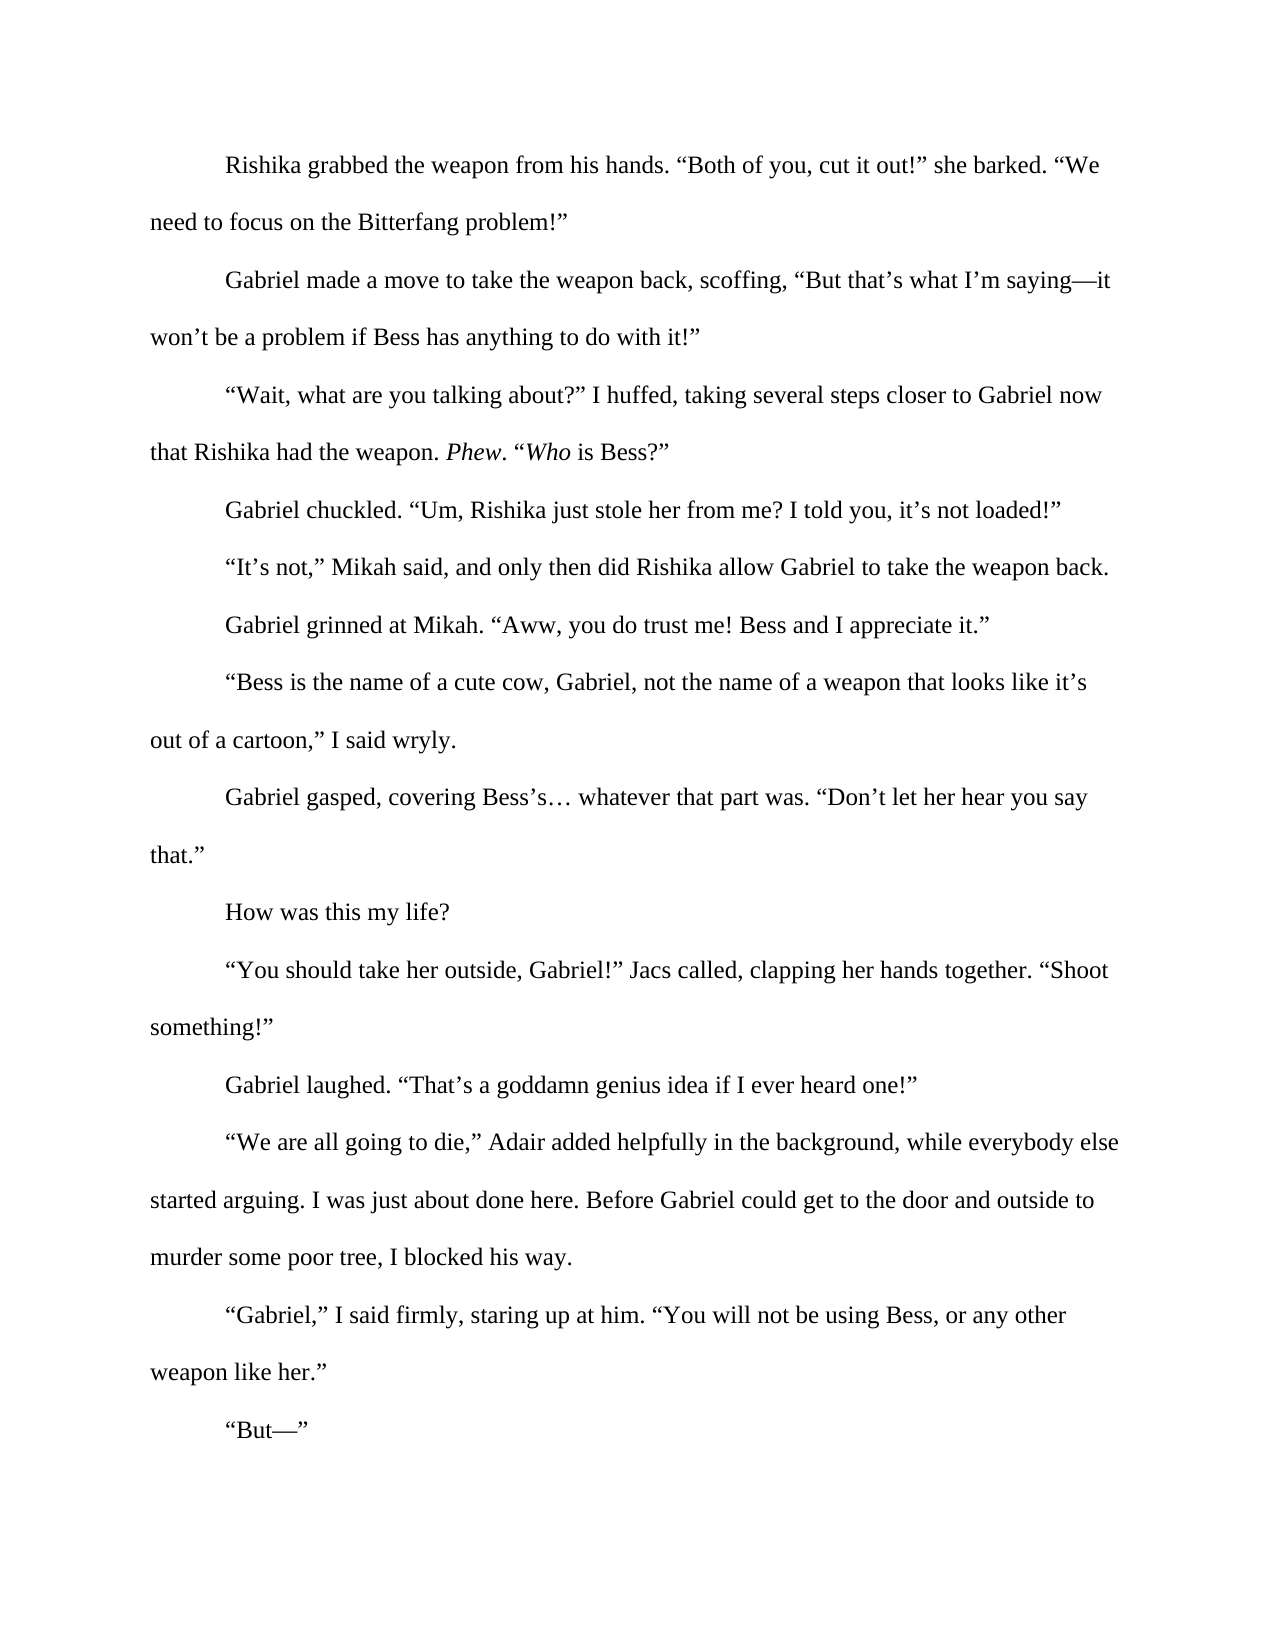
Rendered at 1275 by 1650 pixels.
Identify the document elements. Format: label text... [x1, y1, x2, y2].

text “You should take her outside, Gabriel!” Jacs called, clapping her hands together. “Shoot something!” [150, 955, 1125, 1041]
text “We are all going to die,” Adair added helpfully in the background, while everybody else started arguing. I was just about done here. Before Gabriel could get to the door and outside to murder some poor tree, I blocked his way. [150, 1127, 1125, 1271]
text “Wait, what are you talking about?” I huffed, taking several steps closer to Gabriel now that Rishika had the weapon. Phew. “Who is Bess?” [150, 380, 1125, 466]
text Gabriel gasped, covering Bess’s… whatever that part was. “Don’t let her hear you say that.” [150, 782, 1125, 869]
text “Bess is the name of a cute cow, Gabriel, not the name of a weapon that looks like it’s out of a cartoon,” I said wryly. [150, 667, 1125, 754]
text Gabriel made a move to take the weapon back, scoffing, “But that’s what I’m saying—it won’t be a problem if Bess has anything to do with it!” [150, 265, 1125, 351]
text How was this my life? [150, 897, 1125, 926]
text “Gabriel,” I said firmly, staring up at him. “You will not be using Bess, or any other weapon like her.” [150, 1300, 1125, 1386]
text Gabriel laughed. “That’s a goddamn genius idea if I ever heard one!” [150, 1070, 1125, 1099]
text Rishika grabbed the weapon from his hands. “Both of you, cut it out!” she barked. “We need to focus on the Bitterfang problem!” [150, 150, 1125, 236]
text Gabriel grinned at Mikah. “Aww, you do trust me! Bess and I appreciate it.” [150, 610, 1125, 639]
text “It’s not,” Mikah said, and only then did Rishika allow Gabriel to take the weapon back. [150, 552, 1125, 581]
text Gabriel chuckled. “Um, Rishika just stole her from me? I told you, it’s not loaded!” [150, 495, 1125, 524]
text “But—” [150, 1415, 1125, 1444]
